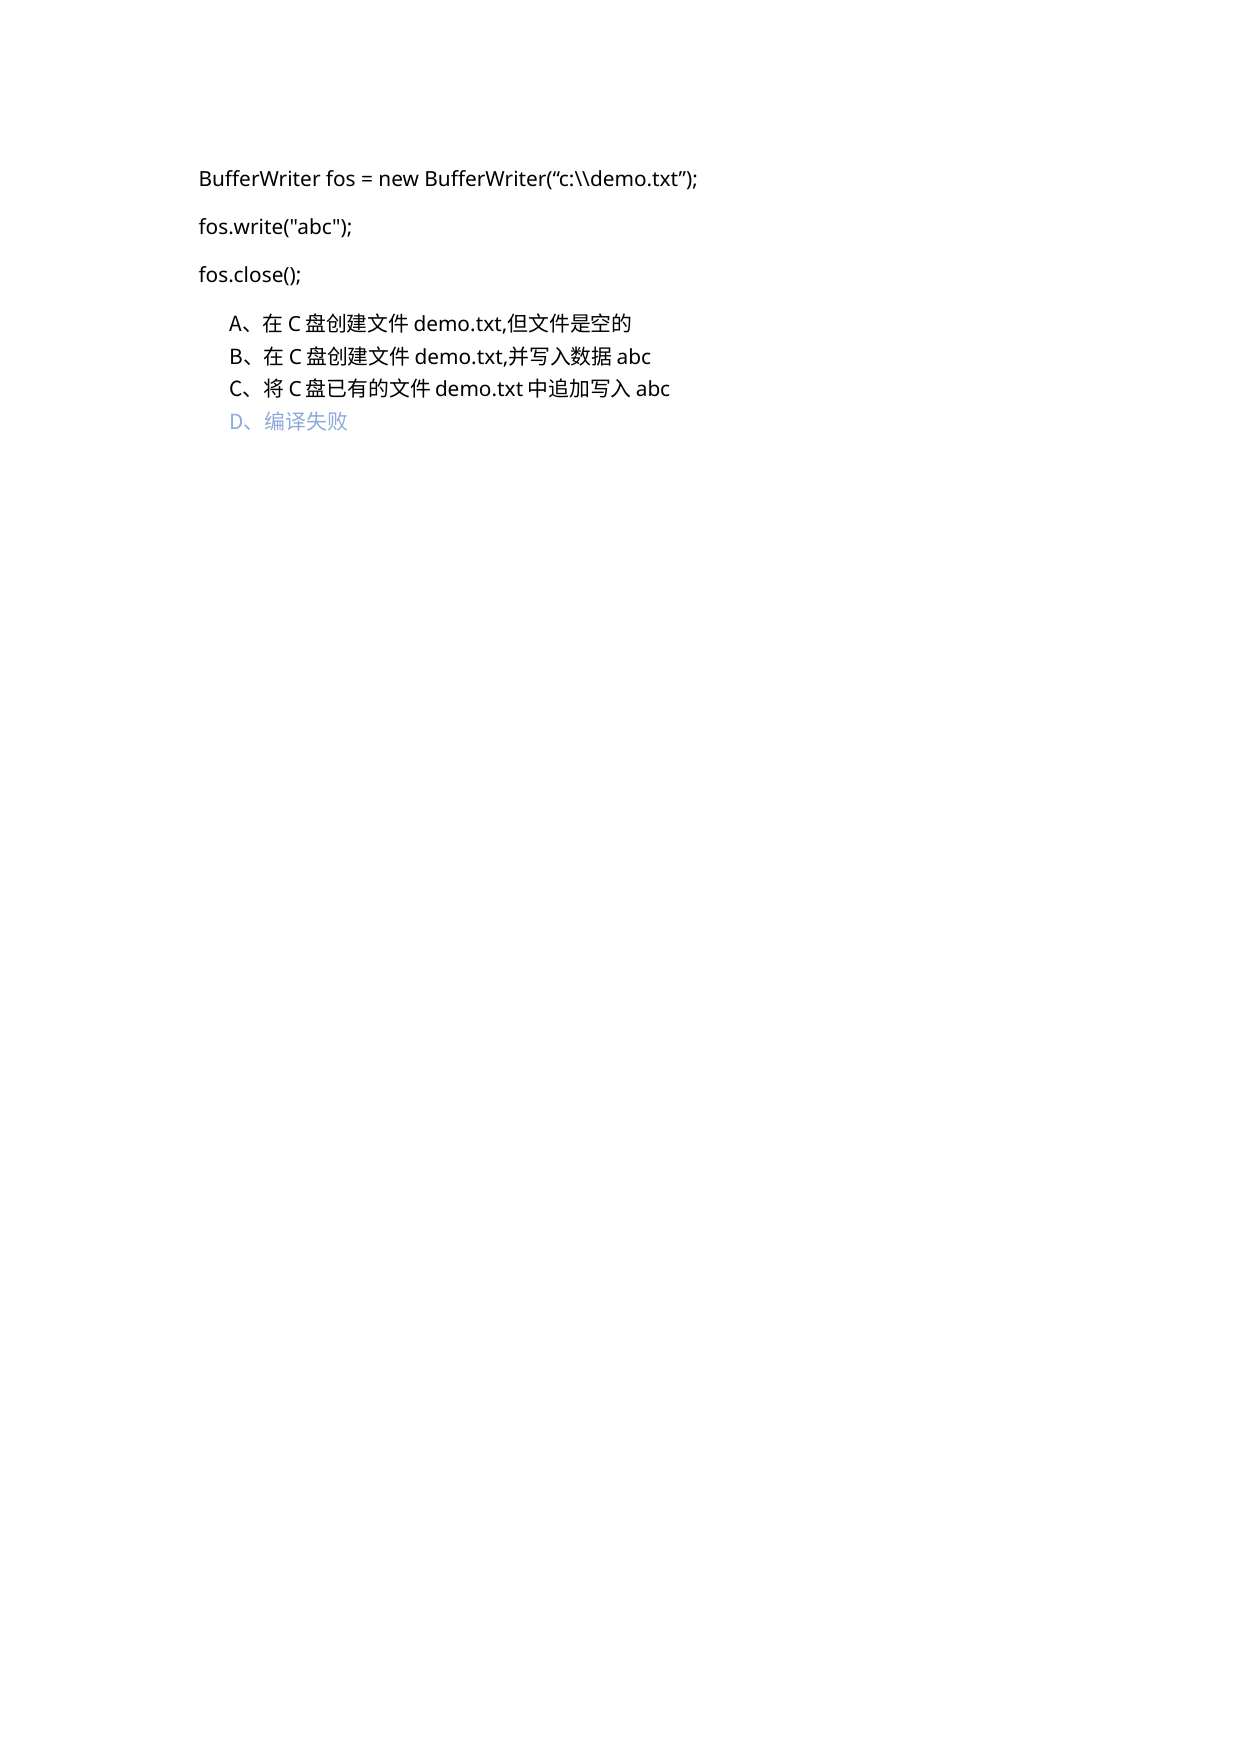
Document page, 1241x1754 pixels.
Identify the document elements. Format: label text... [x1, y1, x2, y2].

text fos.close(); [187, 258, 1053, 291]
list 编译失败 [187, 404, 1053, 436]
text fos.write("abc"); [187, 210, 1053, 243]
list 在C盘创建文件demo.txt,但文件是空的 [187, 306, 1053, 339]
list 在C盘创建文件demo.txt,并写入数据abc [187, 339, 1053, 371]
list 将C盘已有的文件demo.txt中追加写入abc [187, 371, 1053, 404]
text BufferWriter fos = new BufferWriter(“c:\\demo.txt”); [187, 162, 1053, 194]
